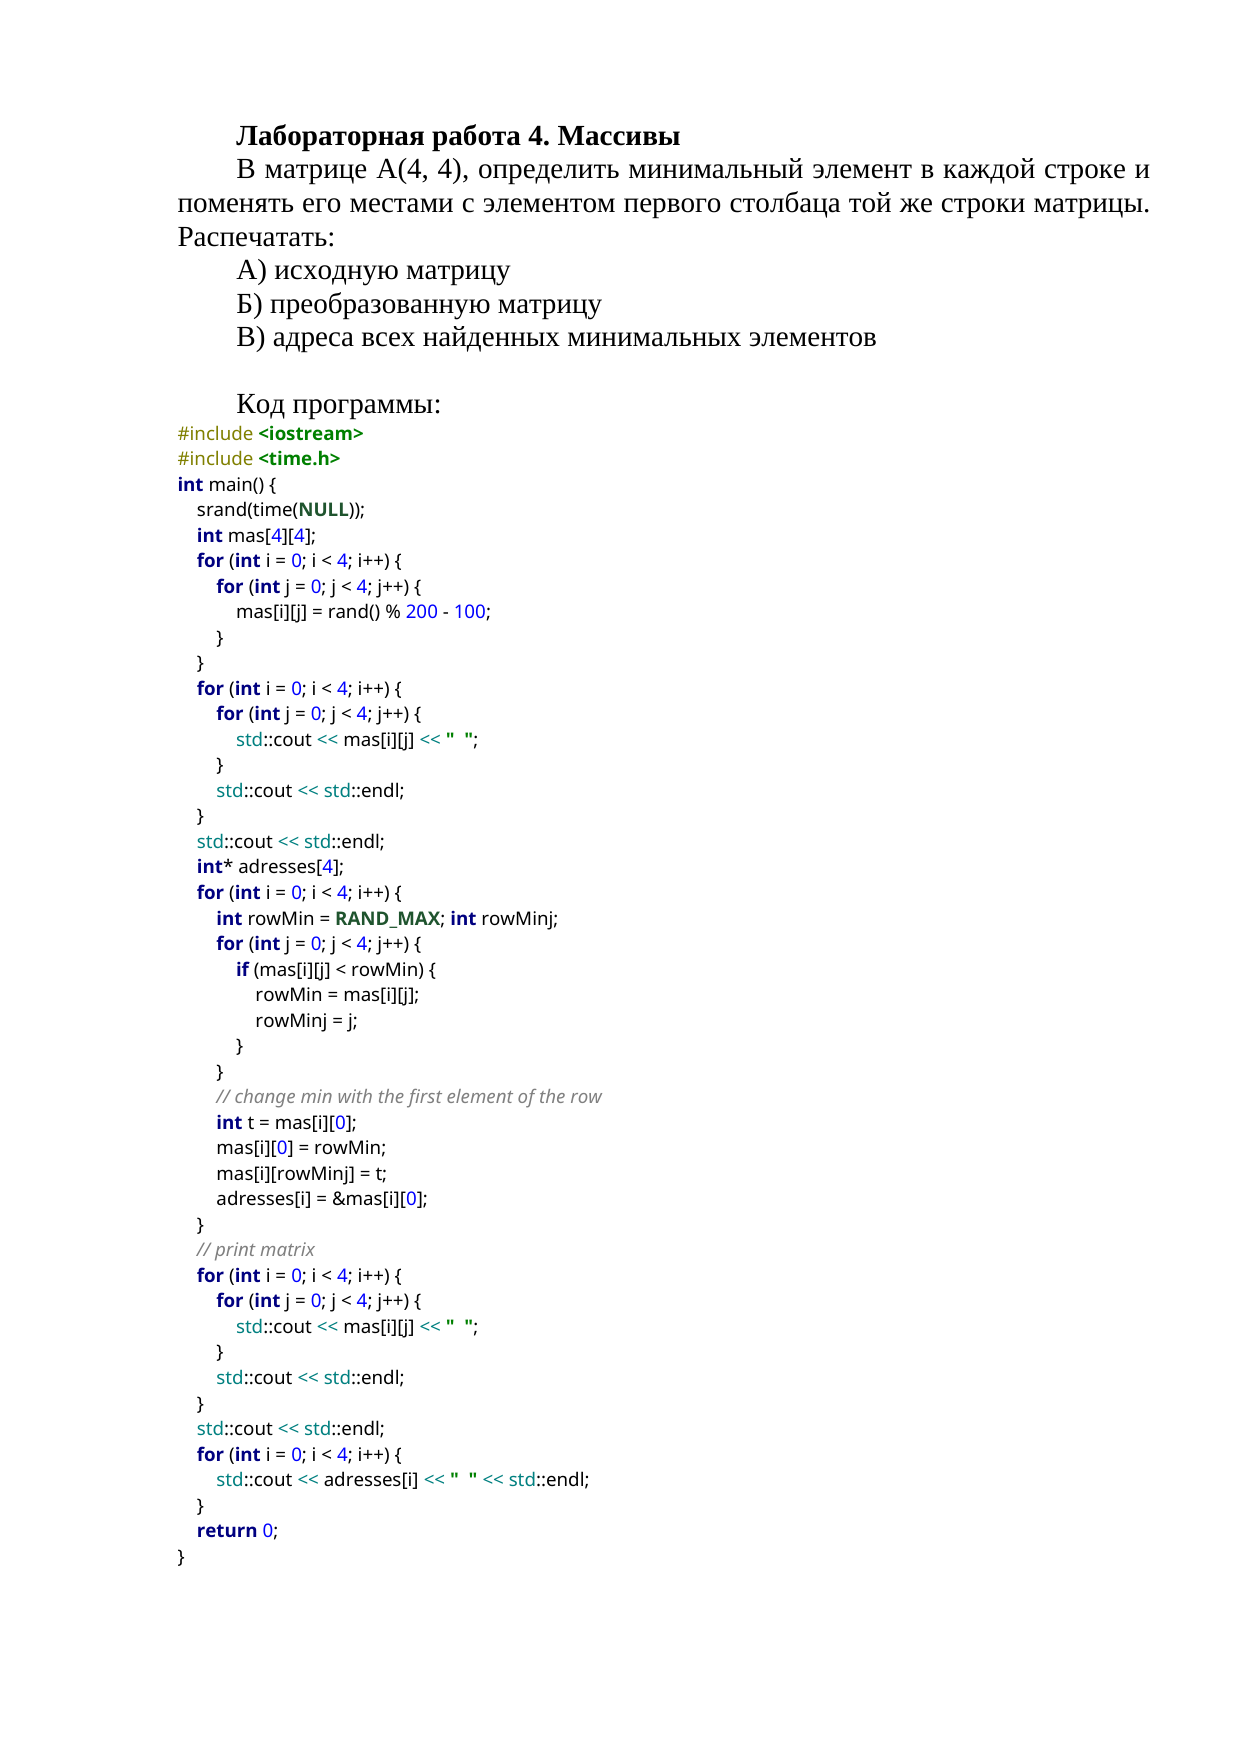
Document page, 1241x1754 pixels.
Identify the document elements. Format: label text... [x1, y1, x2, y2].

text Лабораторная работа 4. Массивы [177, 118, 1152, 152]
text В) адреса всех найденных минимальных элементов [177, 319, 1152, 353]
text Б) преобразованную матрицу [177, 286, 1152, 319]
text В матрице A(4, 4), определить минимальный элемент в каждой строке и поменять его местами с элементом первого столбаца той же строки матрицы. Распечатать: [177, 152, 1152, 252]
text #include <iostream> #include <time.h> int main() { srand(time(NULL)); int mas[4][4]; for (int i = 0; i < 4; i++) { for (int j = 0; j < 4; j++) { mas[i][j] = rand() % 200 - 100; } } for (int i = 0; i < 4; i++) { for (int j = 0; j < 4; j++) { std::cout << mas[i][j] << " "; } std::cout << std::endl; } std::cout << std::endl; int* adresses[4]; for (int i = 0; i < 4; i++) { int rowMin = RAND_MAX; int rowMinj; for (int j = 0; j < 4; j++) { if (mas[i][j] < rowMin) { rowMin = mas[i][j]; rowMinj = j; } } // change min with the first element of the row int t = mas[i][0]; mas[i][0] = rowMin; mas[i][rowMinj] = t; adresses[i] = &mas[i][0]; } // print matrix for (int i = 0; i < 4; i++) { for (int j = 0; j < 4; j++) { std::cout << mas[i][j] << " "; } std::cout << std::endl; } std::cout << std::endl; for (int i = 0; i < 4; i++) { std::cout << adresses[i] << " " << std::endl; } return 0; } [177, 420, 1152, 1568]
text Код программы: [177, 386, 1152, 420]
text А) исходную матрицу [177, 252, 1152, 286]
